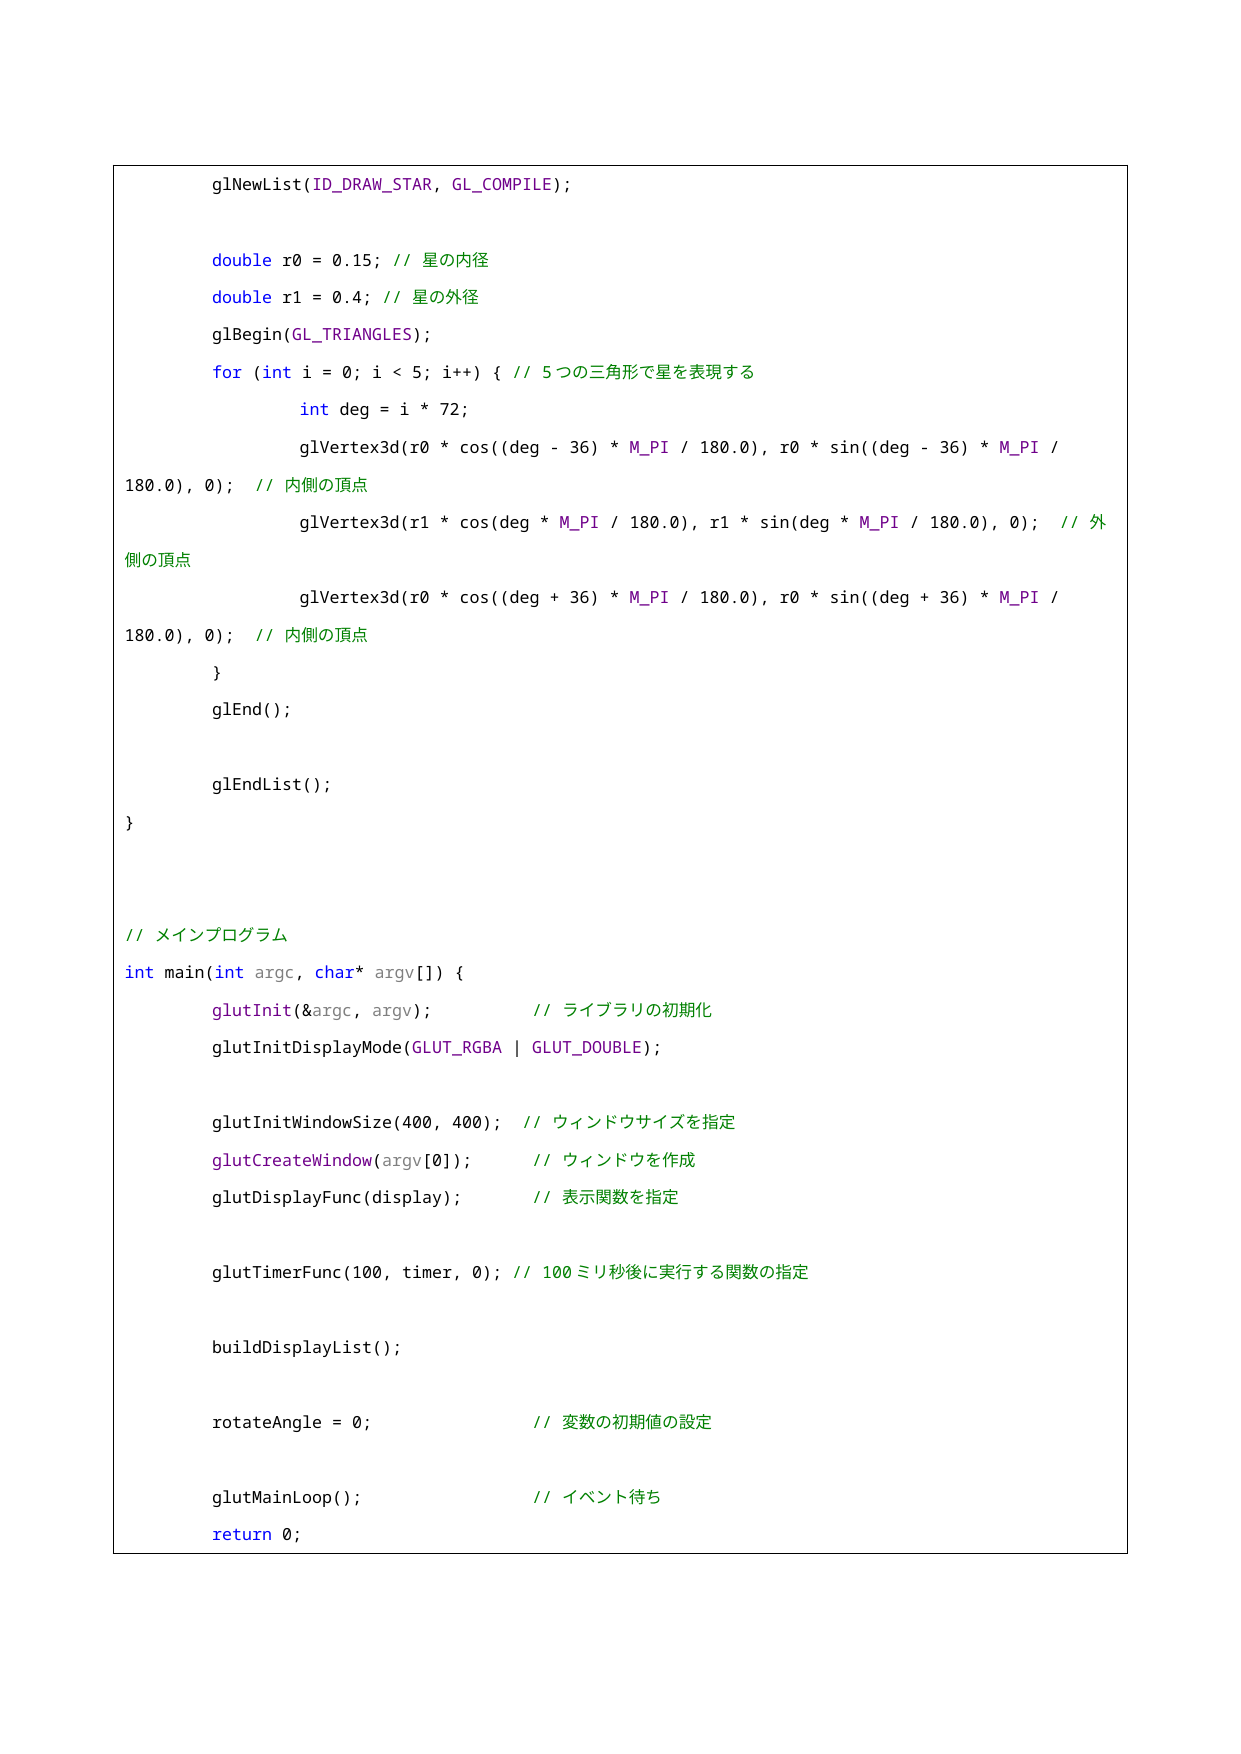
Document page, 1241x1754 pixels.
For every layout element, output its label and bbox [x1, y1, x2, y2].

table_header [114, 166, 1127, 1553]
